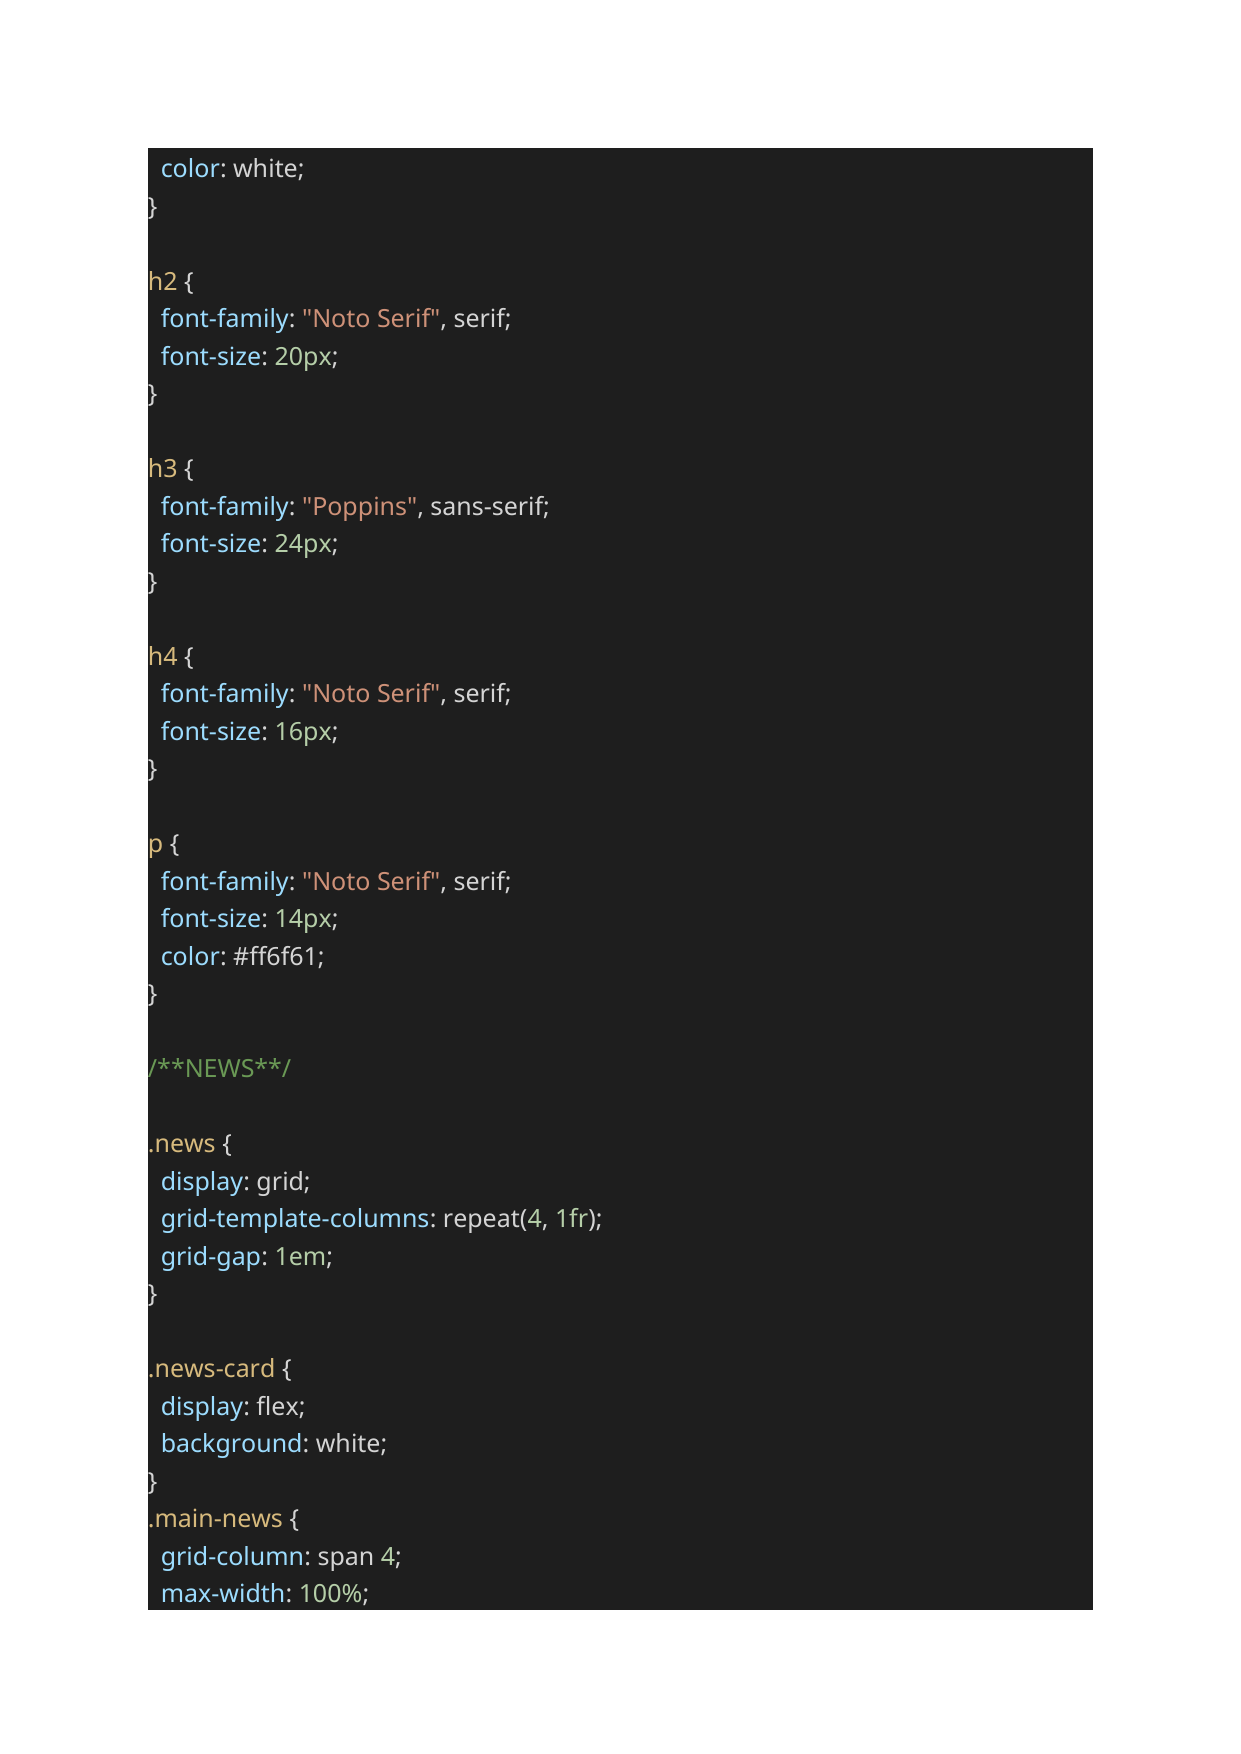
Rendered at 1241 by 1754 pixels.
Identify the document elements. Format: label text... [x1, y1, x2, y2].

text display: grid; [148, 1160, 1093, 1198]
text } [148, 973, 1093, 1010]
text background: white; [148, 1423, 1093, 1460]
text .news { [148, 1123, 1093, 1160]
text } [148, 185, 1093, 223]
text grid-template-columns: repeat(4, 1fr); [148, 1198, 1093, 1235]
text font-family: "Poppins", sans-serif; [148, 485, 1093, 523]
text color: white; [148, 148, 1093, 185]
text h2 { [148, 260, 1093, 298]
text display: flex; [148, 1385, 1093, 1423]
text max-width: 100%; [148, 1573, 1093, 1610]
text font-size: 16px; [148, 710, 1093, 748]
text } [148, 1273, 1093, 1310]
text font-size: 20px; [148, 335, 1093, 373]
text } [148, 373, 1093, 410]
text font-size: 24px; [148, 523, 1093, 560]
text .news-card { [148, 1348, 1093, 1385]
text grid-gap: 1em; [148, 1235, 1093, 1273]
text } [148, 1460, 1093, 1498]
text } [148, 748, 1093, 785]
text /**NEWS**/ [148, 1048, 1093, 1085]
text } [148, 560, 1093, 598]
text .main-news { [148, 1498, 1093, 1535]
text h3 { [148, 448, 1093, 485]
text grid-column: span 4; [148, 1535, 1093, 1573]
text font-family: "Noto Serif", serif; [148, 673, 1093, 710]
text font-size: 14px; [148, 898, 1093, 935]
text color: #ff6f61; [148, 935, 1093, 973]
text h4 { [148, 635, 1093, 673]
text p { [148, 823, 1093, 860]
text font-family: "Noto Serif", serif; [148, 298, 1093, 335]
text font-family: "Noto Serif", serif; [148, 860, 1093, 898]
